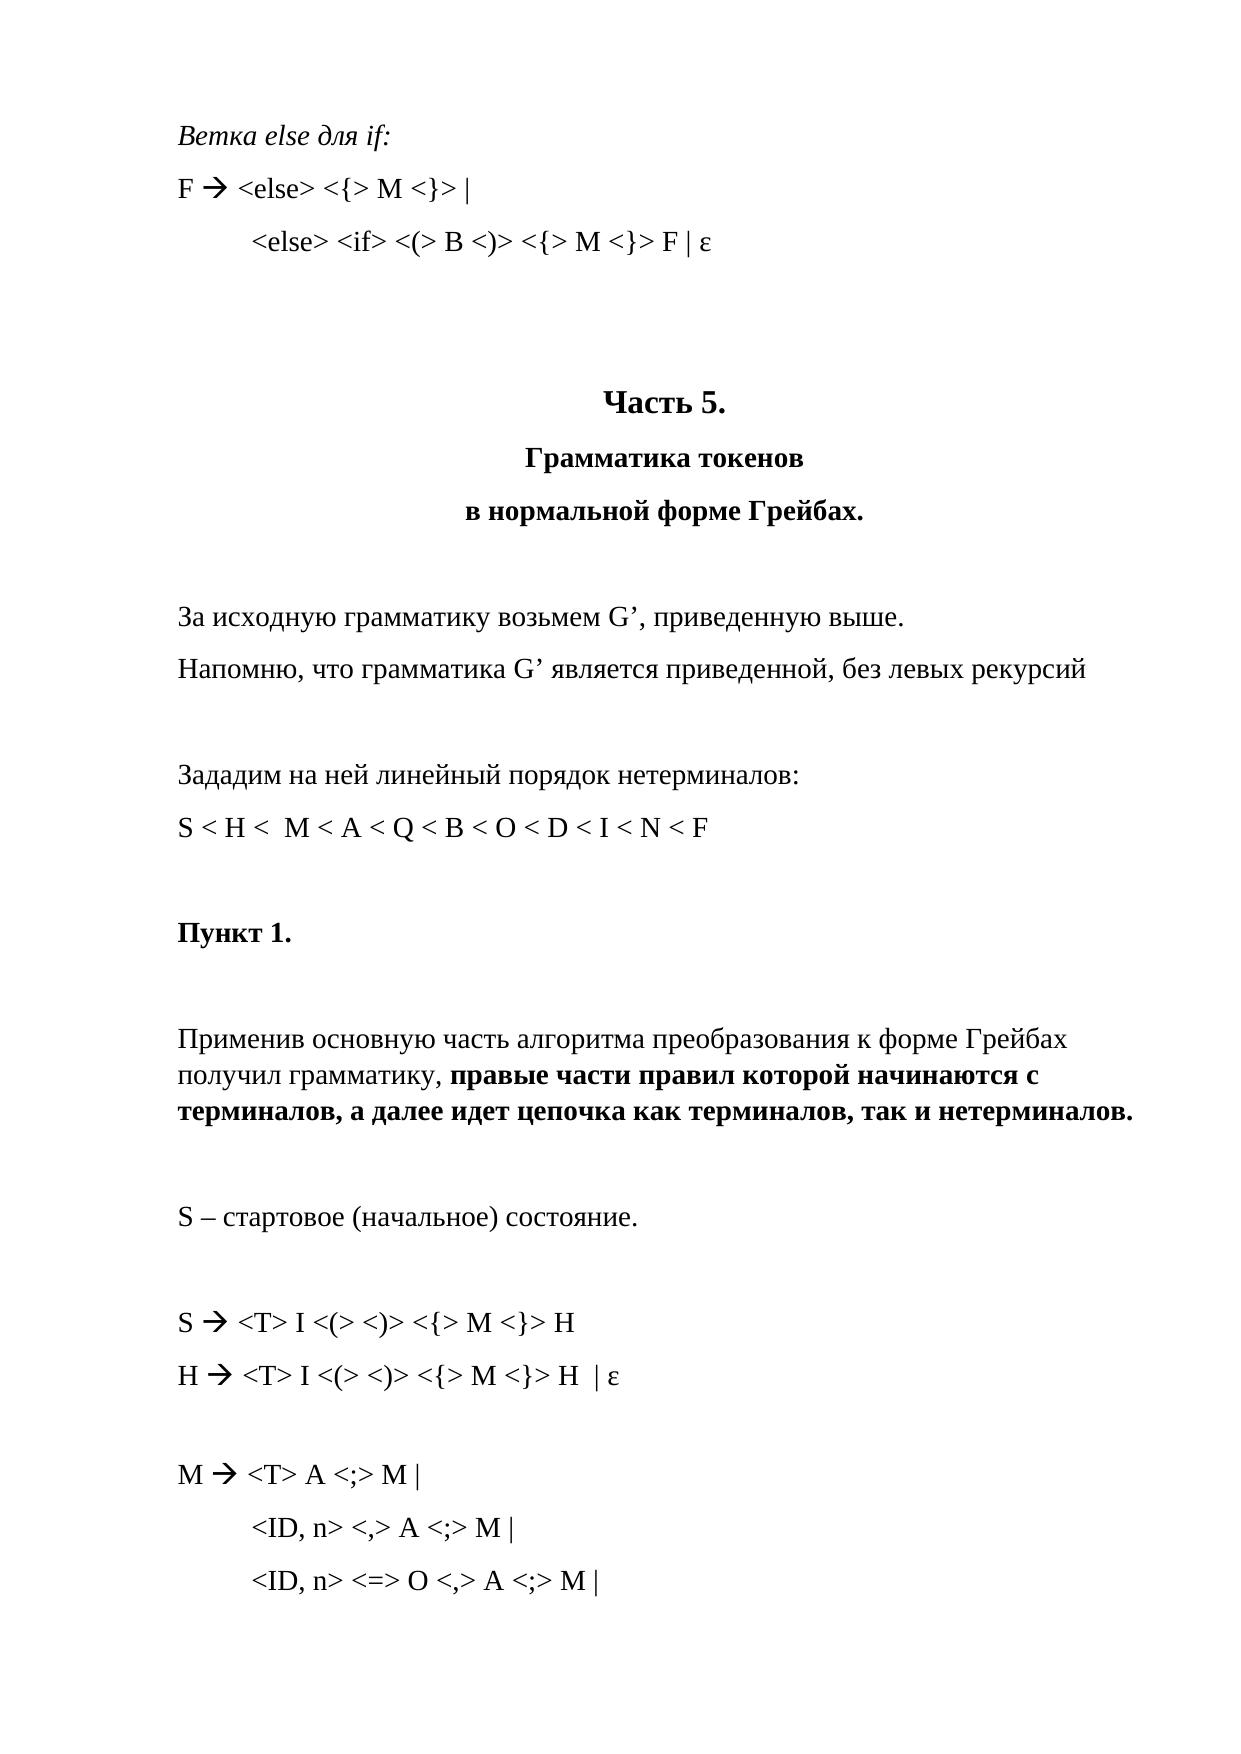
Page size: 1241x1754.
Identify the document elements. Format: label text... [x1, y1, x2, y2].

text Грамматика токенов [177, 440, 1152, 474]
text <else> <if> <(> B <)> <{> M <}> F | ε [177, 224, 1152, 257]
text H <T> I <(> <)> <{> M <}> H | ε [177, 1358, 1152, 1391]
text Ветка else для if: [177, 118, 1152, 152]
text <ID, n> <=> O <,> A <;> M | [177, 1563, 1152, 1597]
text в нормальной форме Грейбах. [177, 493, 1152, 527]
text S < H < M < A < Q < B < O < D < I < N < F [177, 810, 1152, 843]
text Часть 5. [177, 382, 1152, 421]
text Пункт 1. [177, 916, 1152, 949]
text Напомню, что грамматика G’ является приведенной, без левых рекурсий [177, 652, 1152, 685]
text <ID, n> <,> A <;> M | [177, 1510, 1152, 1544]
text Зададим на ней линейный порядок нетерминалов: [177, 757, 1152, 791]
text Применив основную часть алгоритма преобразования к форме Грейбах получил грамматику, правые части правил которой начинаются с терминалов, а далее идет цепочка как терминалов, так и нетерминалов. [177, 1021, 1152, 1127]
text За исходную грамматику возьмем G’, приведенную выше. [177, 599, 1152, 632]
text M <T> A <;> M | [177, 1457, 1152, 1491]
text S <T> I <(> <)> <{> M <}> H [177, 1305, 1152, 1338]
text S – стартовое (начальное) состояние. [177, 1199, 1152, 1233]
text F <else> <{> M <}> | [177, 171, 1152, 204]
